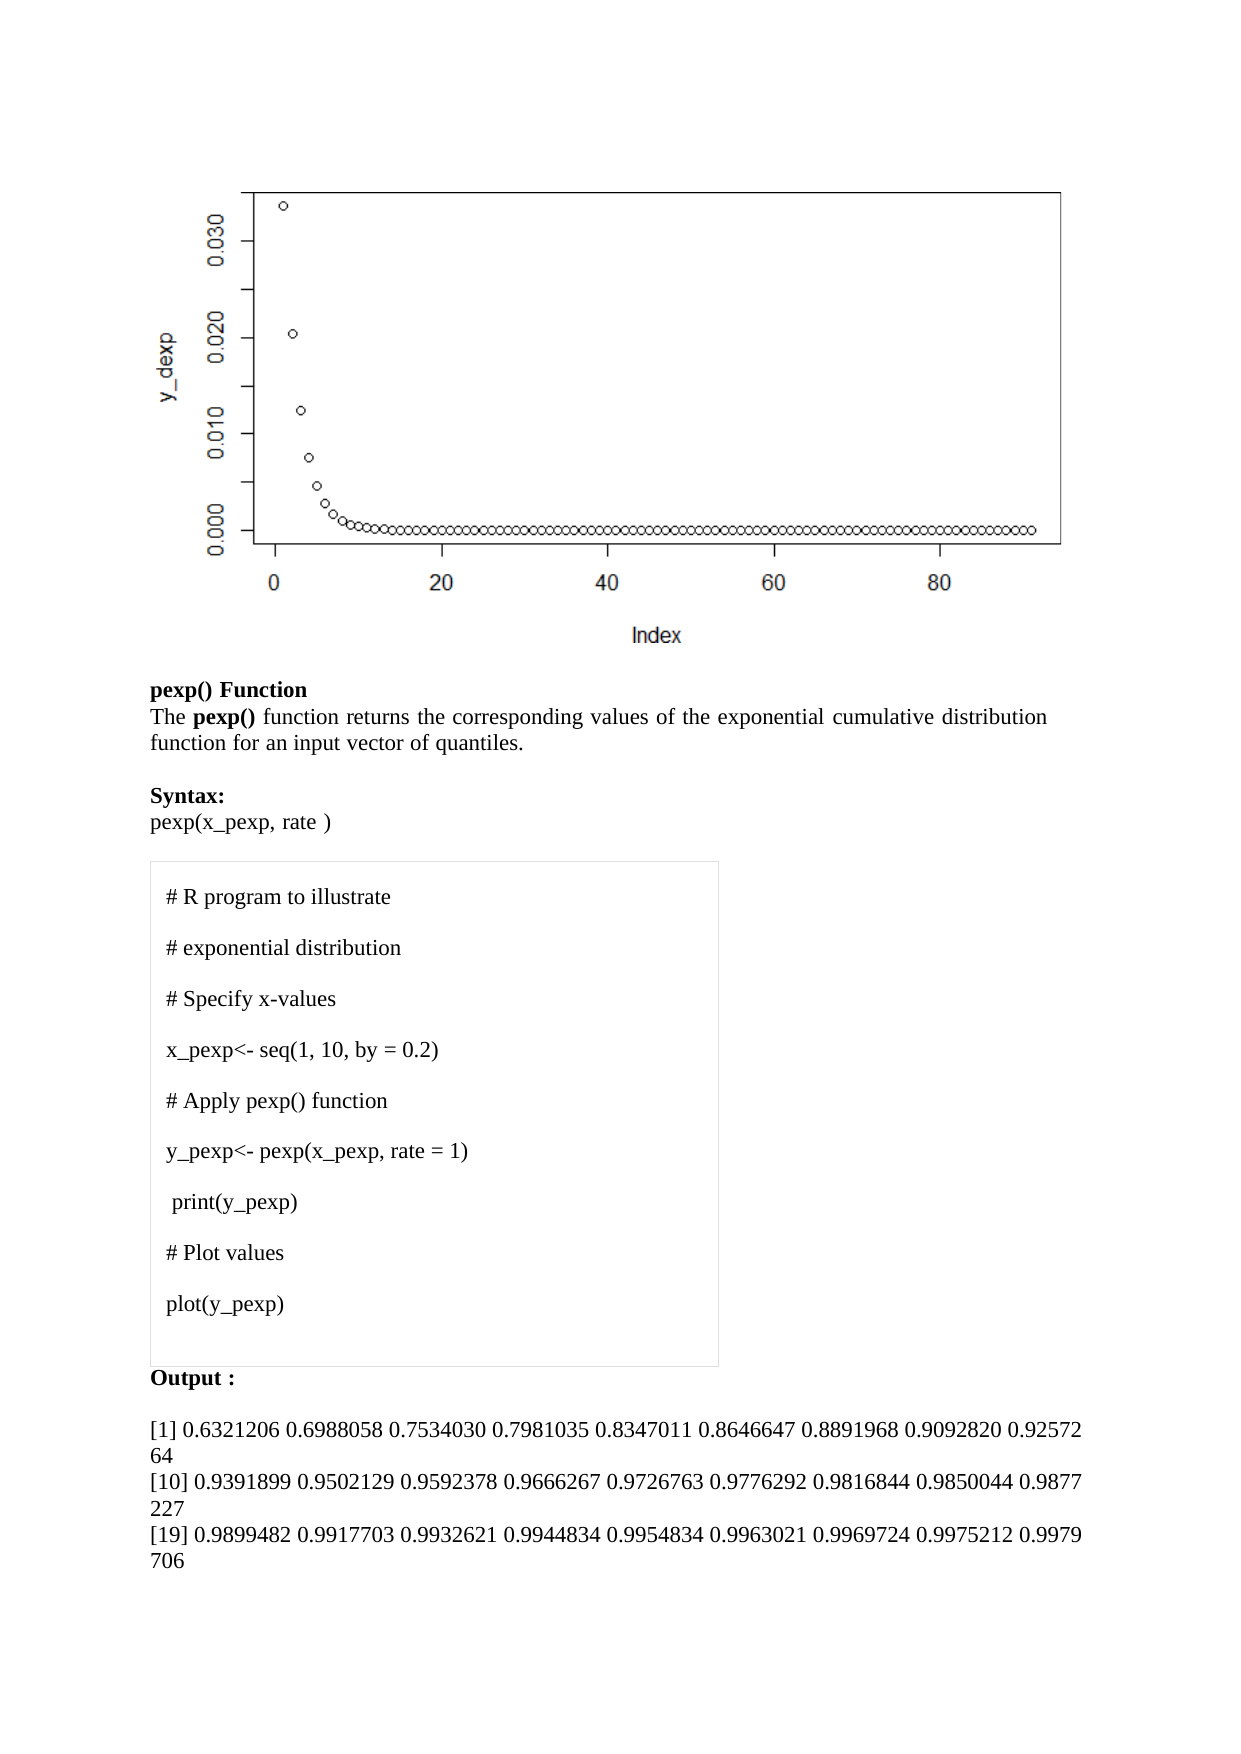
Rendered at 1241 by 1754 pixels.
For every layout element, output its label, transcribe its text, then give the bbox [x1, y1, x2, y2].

text [1] 0.6321206 0.6988058 0.7534030 0.7981035 0.8347011 0.8646647 0.8891968 0.9092820 0.92572 [150, 1416, 1163, 1442]
text [10] 0.9391899 0.9502129 0.9592378 0.9666267 0.9726763 0.9776292 0.9816844 0.9850044 0.9877 [150, 1468, 1163, 1495]
text 706 [150, 1548, 1163, 1574]
text pexp(x_pexp, rate ) [150, 808, 1163, 835]
text [19] 0.9899482 0.9917703 0.9932621 0.9944834 0.9954834 0.9963021 0.9969724 0.9975212 0.9979 [150, 1521, 1163, 1547]
picture [155, 192, 1062, 643]
text 64 [150, 1442, 1163, 1468]
text The pexp() function returns the corresponding values of the exponential cumulative distribution function for an input vector of quantiles. [150, 703, 1107, 756]
text 227 [150, 1495, 1163, 1521]
subtitle Output : [150, 857, 1163, 1390]
subtitle pexp() Function [150, 677, 1163, 703]
subtitle Syntax: [150, 782, 1163, 808]
